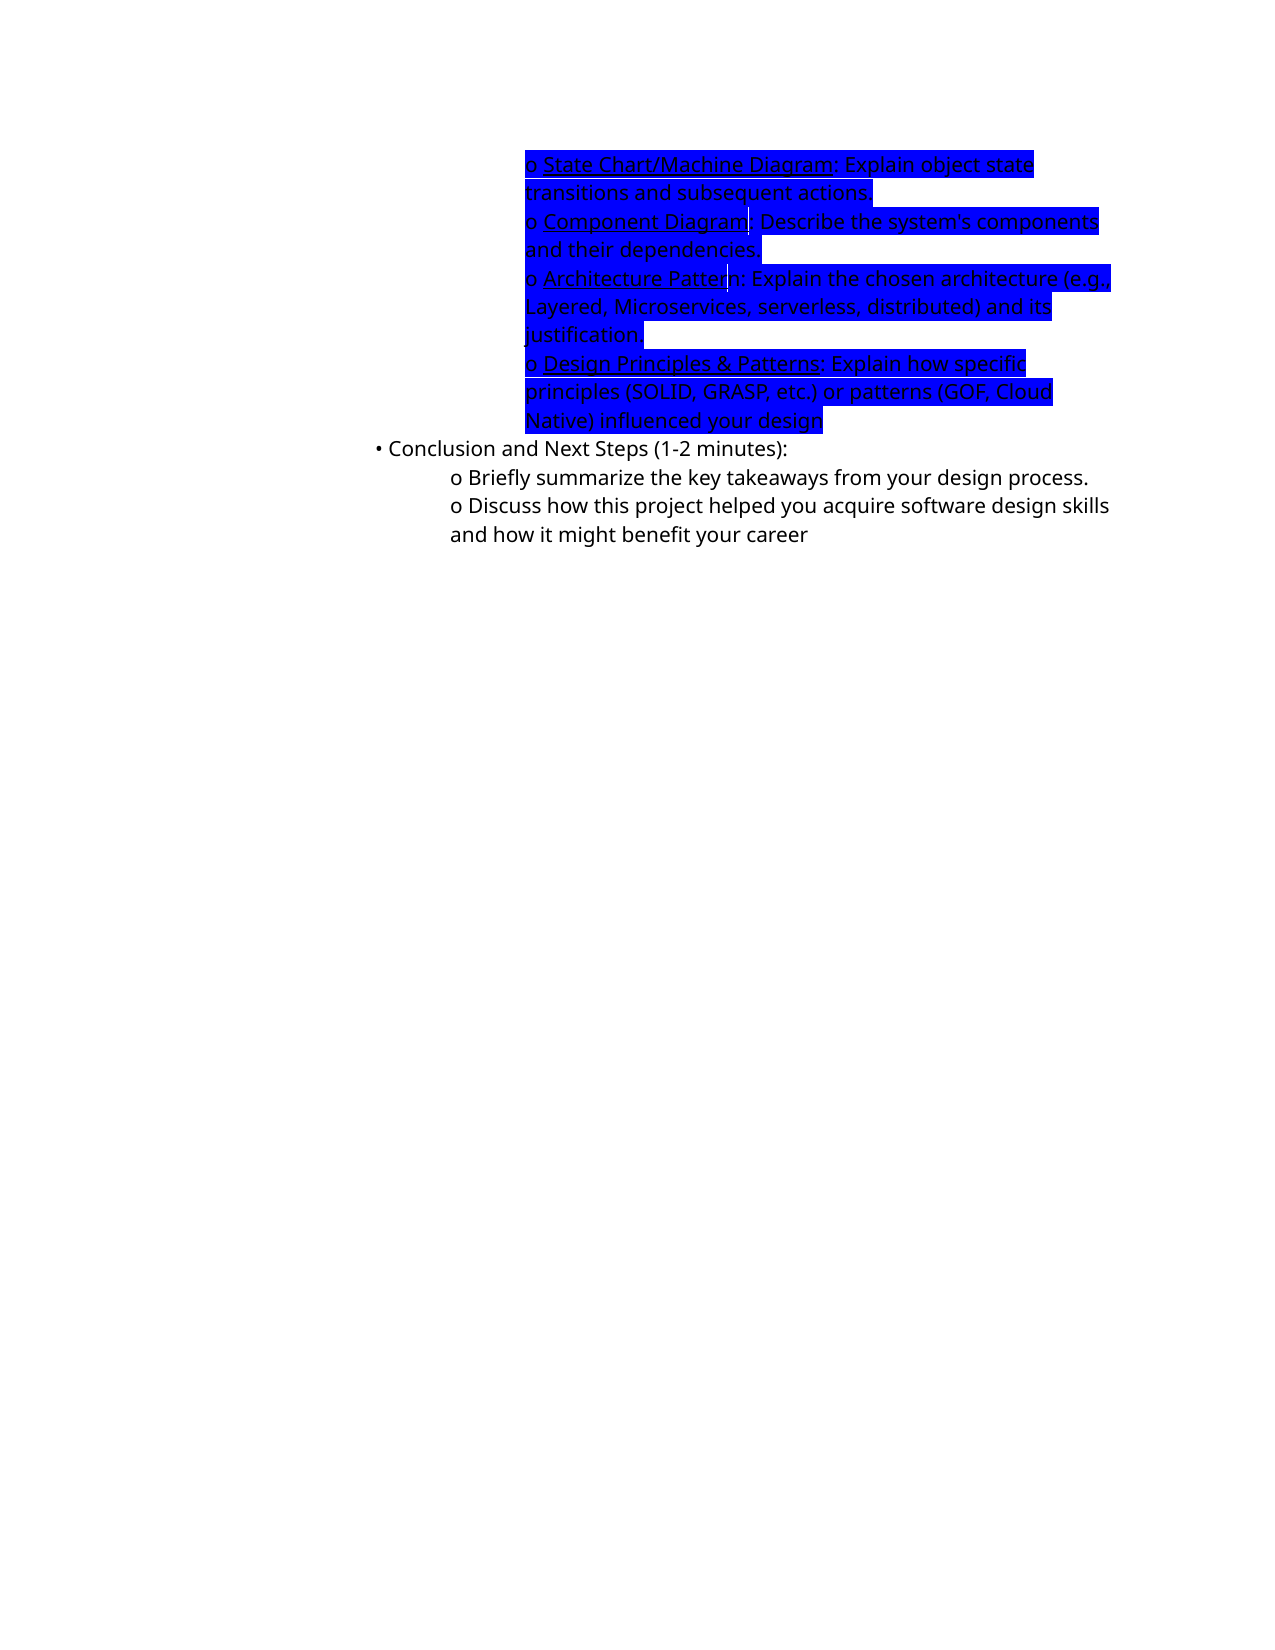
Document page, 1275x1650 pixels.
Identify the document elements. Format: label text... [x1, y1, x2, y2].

text o Architecture Pattern: Explain the chosen architecture (e.g., Layered, Microservices, serverless, distributed) and its justification. [644, 264, 1125, 349]
text o Component Diagram: Describe the system's components and their dependencies. [762, 207, 1125, 264]
text o Briefly summarize the key takeaways from your design process. o Discuss how this project helped you acquire software design skills and how it might benefit your career [450, 463, 1125, 548]
text o Design Principles & Patterns: Explain how specific principles (SOLID, GRASP, etc.) or patterns (GOF, Cloud Native) influenced your design [525, 349, 1125, 434]
text o State Chart/Machine Diagram: Explain object state transitions and subsequent actions. [525, 150, 1125, 207]
text • Conclusion and Next Steps (1-2 minutes): [375, 434, 1125, 463]
